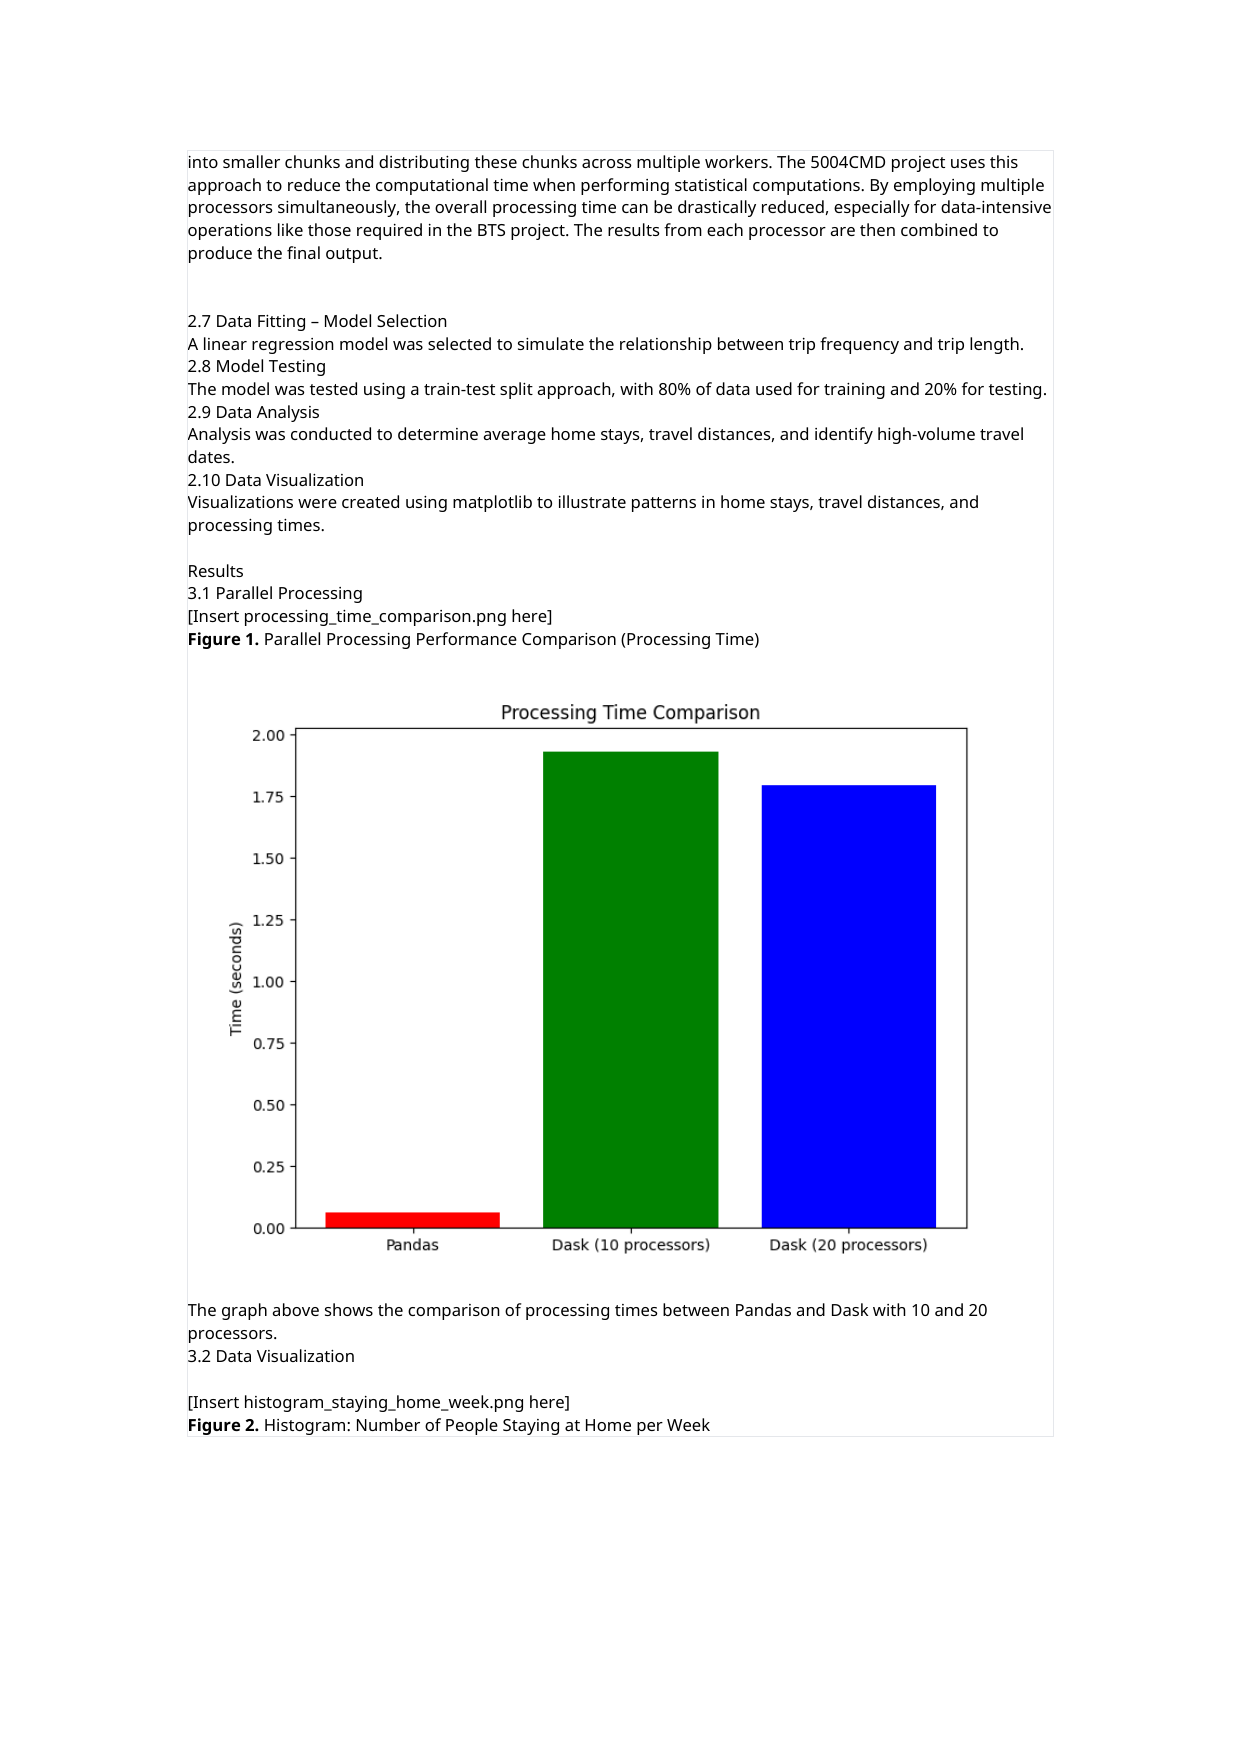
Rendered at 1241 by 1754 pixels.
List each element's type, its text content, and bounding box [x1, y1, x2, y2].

text 3.1 Parallel Processing [Insert processing_time_comparison.png here] [188, 582, 1053, 627]
text Figure 1. Parallel Processing Performance Comparison (Processing Time) [188, 627, 1053, 650]
text 2.10 Data Visualization Visualizations were created using matplotlib to illustrate patterns in home stays, travel distances, and processing times. [188, 468, 1053, 537]
text [Insert histogram_staying_home_week.png here] [188, 1367, 1053, 1413]
text 2.9 Data Analysis Analysis was conducted to determine average home stays, travel distances, and identify high-volume travel dates. [188, 400, 1053, 468]
text 2.8 Model Testing The model was tested using a train-test split approach, with 80% of data used for training and 20% for testing. [188, 355, 1053, 400]
text The graph above shows the comparison of processing times between Pandas and Dask with 10 and 20 processors. [188, 1299, 1053, 1344]
text 3.2 Data Visualization [188, 1344, 1053, 1367]
text Figure 2. Histogram: Number of People Staying at Home per Week [188, 1413, 1053, 1436]
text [188, 151, 1053, 264]
text 2.7 Data Fitting – Model Selection A linear regression model was selected to simulate the relationship between trip frequency and trip length. [188, 309, 1053, 355]
picture [188, 650, 1053, 1299]
text Results [188, 559, 1053, 582]
